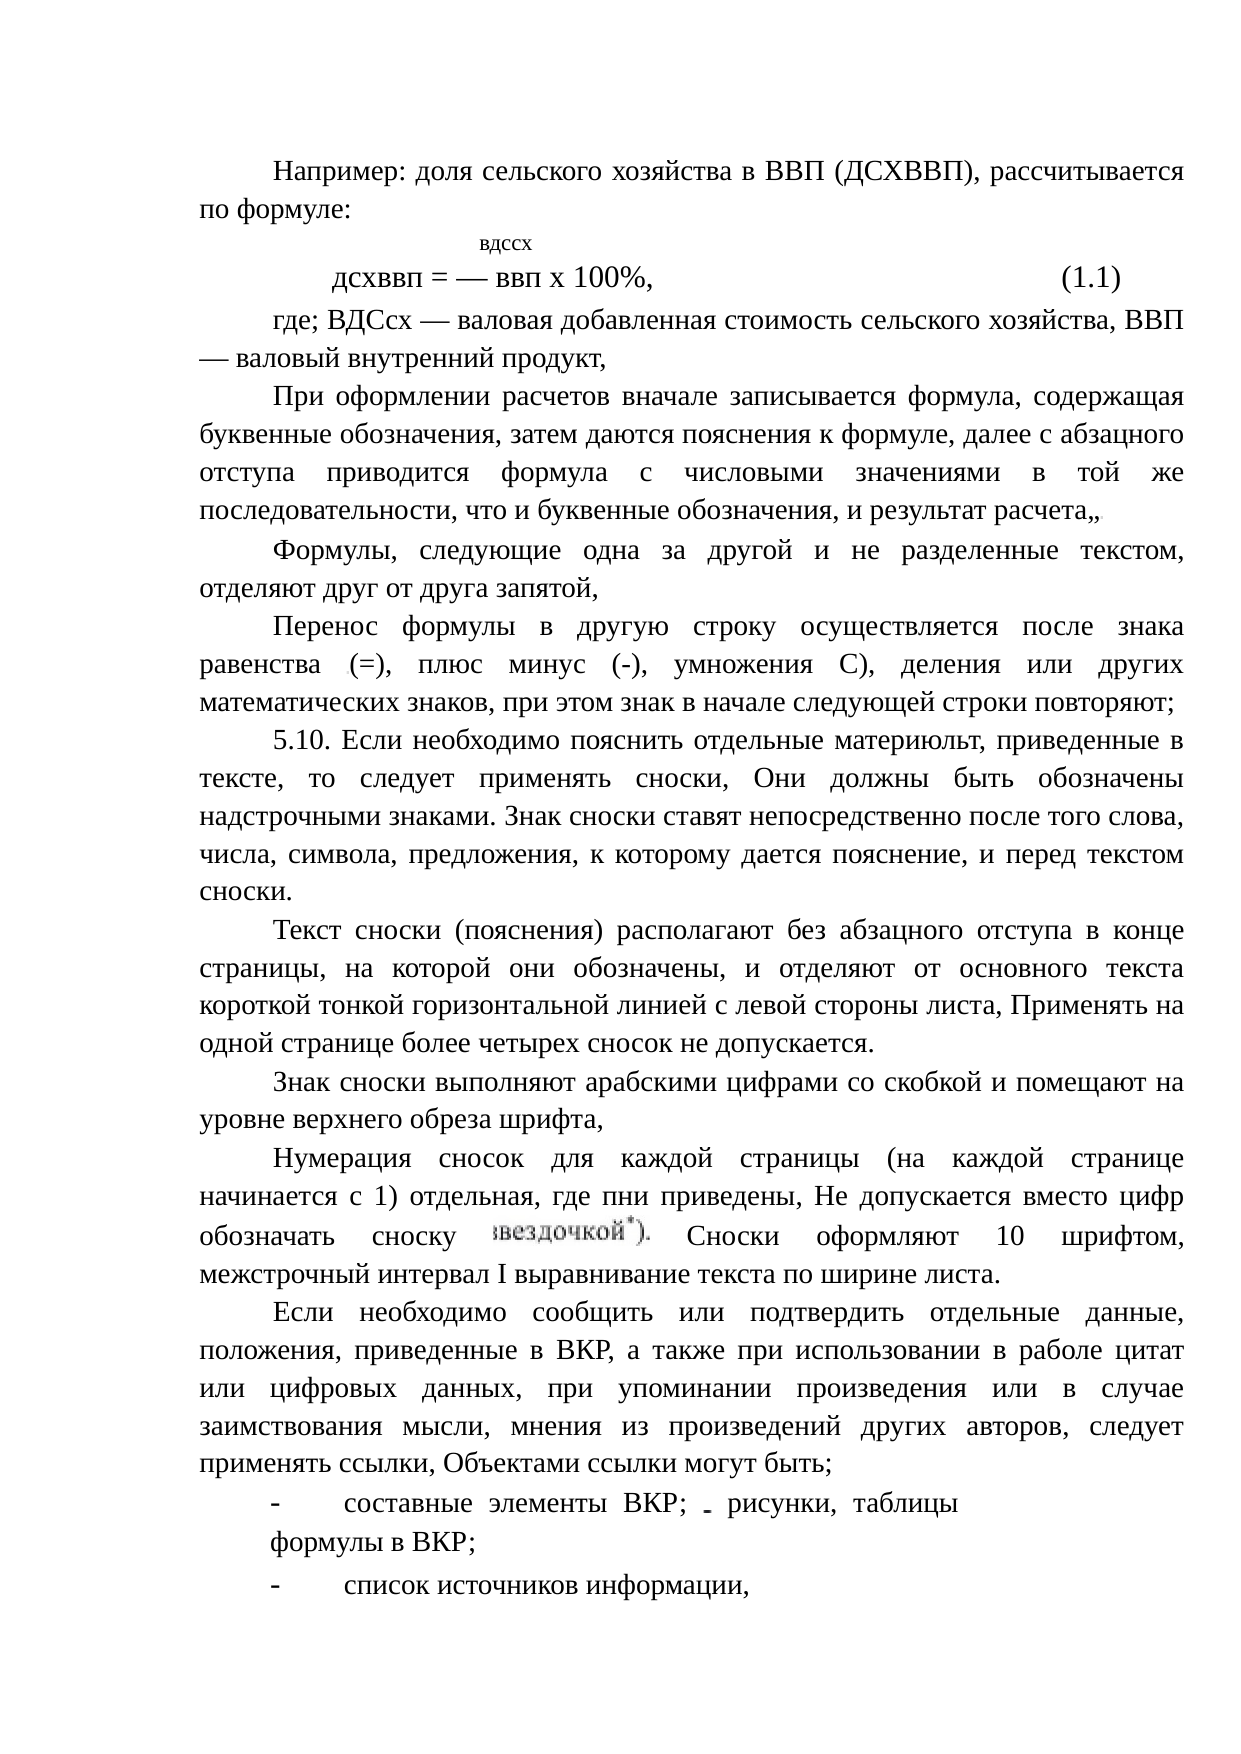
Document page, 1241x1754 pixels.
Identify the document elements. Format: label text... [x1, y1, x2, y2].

text где; ВДСсх — валовая добавленная стоимость сельского хозяйства, ВВП — валовый внутренний продукт, [199, 302, 1185, 373]
text Например: доля сельского хозяйства в ВВП (ДСХВВП), рассчитывается по формуле: [199, 153, 1185, 224]
text Формулы, следующие одна за другой и не разделенные текстом, отделяют друг от друга запятой, [199, 532, 1185, 603]
text При оформлении расчетов вначале записывается формула, содержащая буквенные обозначения, затем даются пояснения к формуле, далее с абзацного отступа приводится формула с числовыми значениями в той же последовательности, что и буквенные обозначения, и результат расчета„ [199, 378, 1185, 525]
list составные элементы ВКР; рисунки, таблицы формулы в ВКР; [270, 1484, 959, 1557]
text Текст сноски (пояснения) располагают без абзацного отступа в конце страницы, на которой они обозначены, и отделяют от основного текста короткой тонкой горизонтальной линией с левой стороны листа, Применять на одной странице более четырех сносок не допускается. [199, 912, 1185, 1059]
text вдссх [479, 229, 1183, 256]
list список источников информации, [270, 1566, 959, 1602]
picture [493, 1215, 650, 1246]
text Если необходимо сообщить или подтвердить отдельные данные, положения, приведенные в ВКР, а также при использовании в раболе цитат или цифровых данных, при упоминании произведения или в случае заимствования мысли, мнения из произведений других авторов, следует применять ссылки, Объектами ссылки могут быть; [199, 1294, 1185, 1479]
text Перенос формулы в другую строку осуществляется после знака равенства (=), плюс минус (-), умножения С), деления или других математических знаков, при этом знак в начале следующей строки повторяют; [199, 608, 1185, 717]
text Нумерация сносок для каждой страницы (на каждой странице начинается с 1) отдельная, где пни приведены, Не допускается вместо цифр обозначать сноску Сноски оформляют 10 шрифтом, межстрочный интервал I выравнивание текста по ширине листа. [199, 1140, 1185, 1289]
text дсхввп = — ввп х 100%, (1.1) [196, 258, 1187, 294]
text 5.10. Если необходимо пояснить отдельные материюльт, приведенные в тексте, то следует применять сноски, Они должны быть обозначены надстрочными знаками. Знак сноски ставят непосредственно после того слова, числа, символа, предложения, к которому дается пояснение, и перед текстом сноски. [199, 722, 1185, 907]
text Знак сноски выполняют арабскими цифрами со скобкой и помещают на уровне верхнего обреза шрифта, [199, 1064, 1185, 1135]
